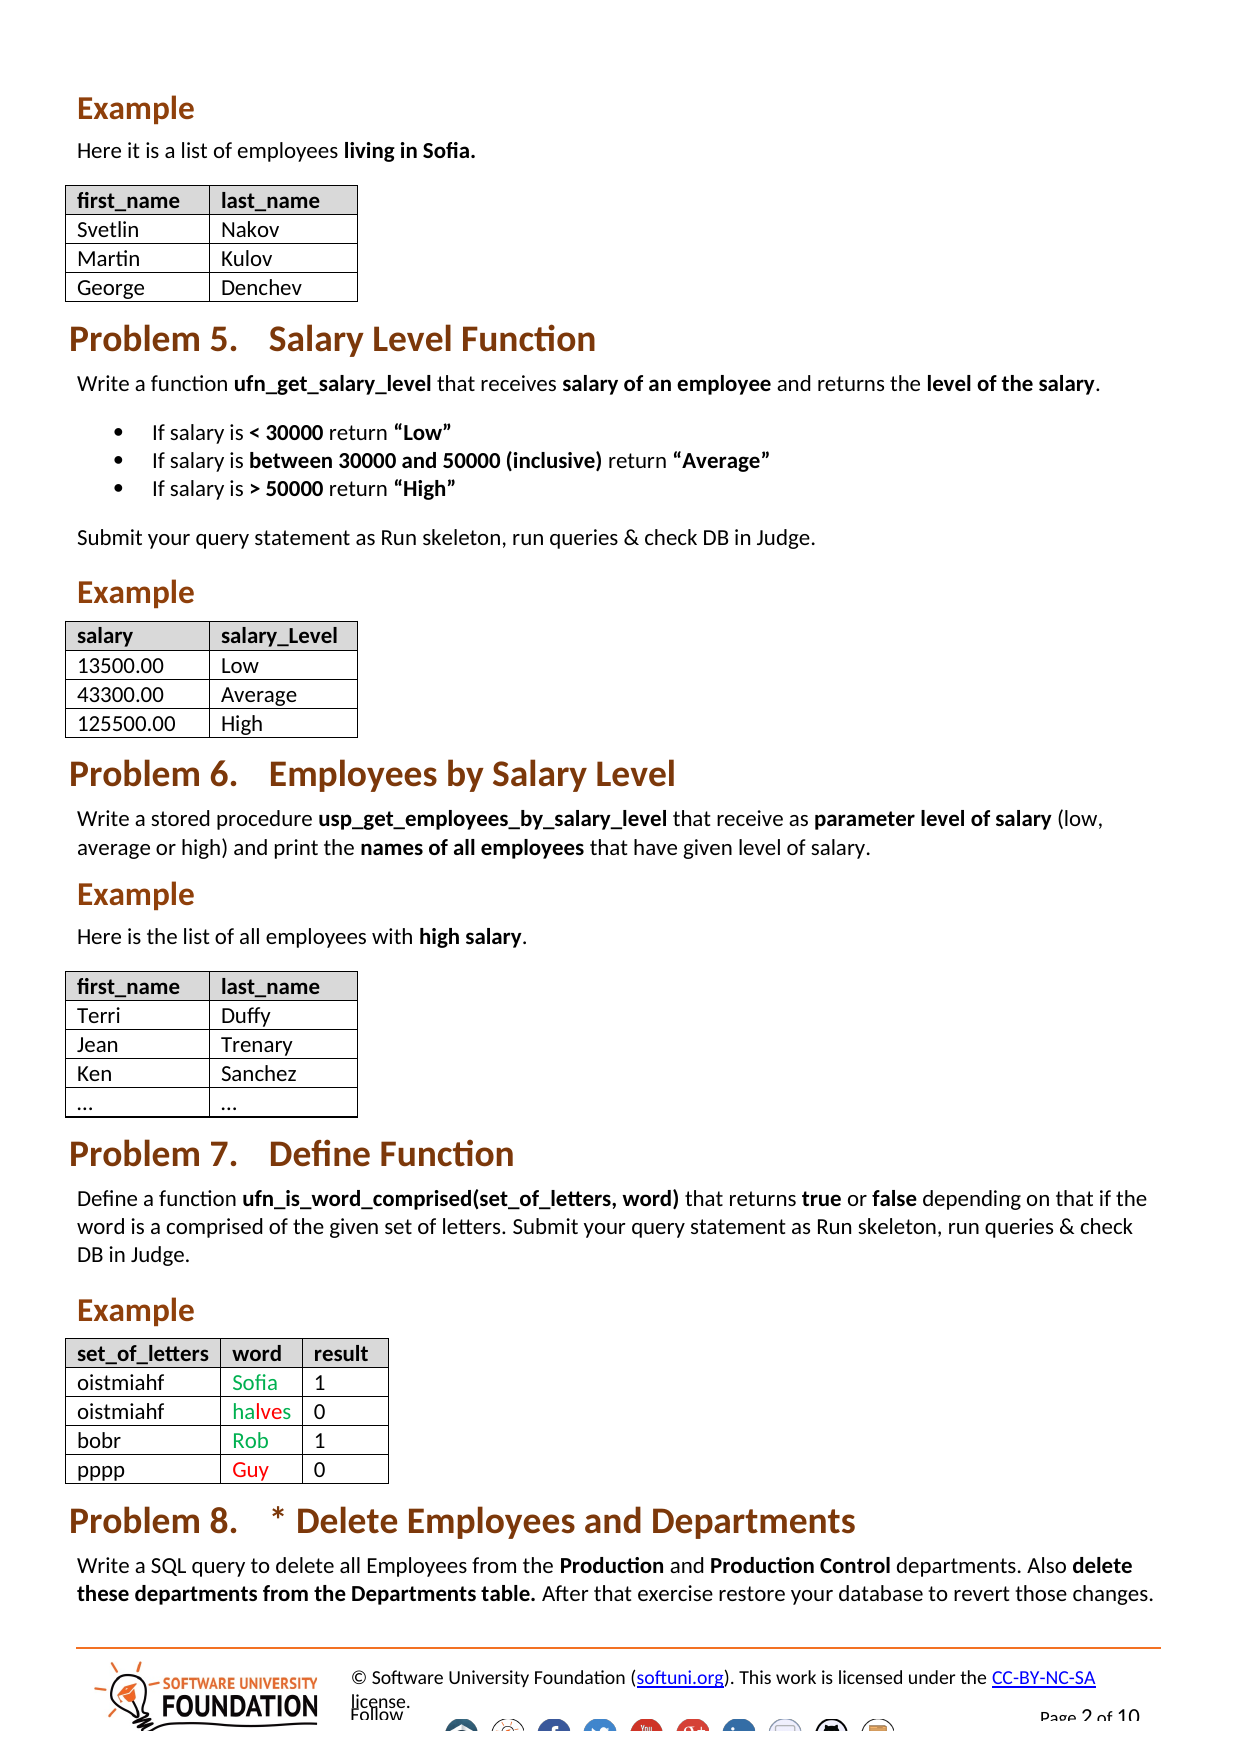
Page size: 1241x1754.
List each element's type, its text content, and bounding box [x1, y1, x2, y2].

picture [861, 1719, 894, 1731]
table_cell Sofia [221, 1368, 302, 1396]
list If salary is > 50000 return “High” [114, 474, 1163, 502]
table_header word [221, 1339, 302, 1367]
table_header first_name [66, 186, 209, 214]
table_header set_of_letters [66, 1339, 220, 1367]
table_cell Jean [66, 1030, 209, 1058]
picture [537, 1719, 571, 1731]
subtitle Example [77, 873, 1163, 914]
table_cell bobr [66, 1426, 220, 1454]
table_cell Rob [221, 1426, 302, 1454]
table_cell Terri [66, 1001, 209, 1029]
picture [583, 1719, 617, 1731]
picture [815, 1719, 848, 1731]
table_cell 43300.00 [66, 680, 209, 708]
table_cell Denchev [210, 273, 357, 301]
text Write a SQL query to delete all Employees from the Production and Production Control departments. Also delete these departments from the Departments table. After that exercise restore your database to revert those changes. [77, 1551, 1163, 1607]
table_cell George [66, 273, 209, 301]
subtitle Employees by Salary Level [69, 750, 1163, 796]
picture [630, 1719, 663, 1731]
picture [491, 1719, 524, 1731]
table_cell 125500.00 [66, 709, 209, 737]
text Define a function ufn_is_word_comprised(set_of_letters, word) that returns true or false depending on that if the word is a comprised of the given set of letters. Submit your query statement as Run skeleton, run queries & check DB in Judge. [77, 1184, 1163, 1268]
text Here is the list of all employees with high salary. [77, 922, 1163, 950]
table_header last_name [210, 972, 357, 1000]
table_cell Sanchez [210, 1059, 357, 1087]
table_cell Martin [66, 244, 209, 272]
table_cell … [66, 1088, 209, 1116]
picture [676, 1719, 709, 1731]
table_cell Trenary [210, 1030, 357, 1058]
subtitle Example [77, 1289, 1163, 1330]
table_cell Low [210, 651, 357, 679]
picture [445, 1719, 478, 1731]
table_cell Duffy [210, 1001, 357, 1029]
table_cell 1 [303, 1426, 388, 1454]
subtitle Define Function [69, 1130, 1163, 1176]
table_header salary [66, 622, 209, 650]
text Write a stored procedure usp_get_employees_by_salary_level that receive as parameter level of salary (low, average or high) and print the names of all employees that have given level of salary. [77, 804, 1163, 861]
text Here it is a list of employees living in Sofia. [77, 136, 1163, 164]
picture [722, 1719, 756, 1731]
subtitle * Delete Employees and Departments [69, 1497, 1163, 1543]
subtitle Example [77, 87, 1163, 128]
table_cell oistmiahf [66, 1397, 220, 1425]
table_cell Svetlin [66, 215, 209, 243]
picture [93, 1661, 318, 1731]
table_cell oistmiahf [66, 1368, 220, 1396]
text Submit your query statement as Run skeleton, run queries & check DB in Judge. [77, 523, 1163, 551]
picture [768, 1719, 802, 1731]
subtitle Example [77, 572, 1163, 612]
table_cell Average [210, 680, 357, 708]
table_cell 0 [303, 1397, 388, 1425]
text Write a function ufn_get_salary_level that receives salary of an employee and returns the level of the salary. [77, 369, 1163, 397]
table_cell High [210, 709, 357, 737]
table_header salary_Level [210, 622, 357, 650]
table_cell pppp [66, 1455, 220, 1483]
table_cell Ken [66, 1059, 209, 1087]
table_header result [303, 1339, 388, 1367]
table_cell Guy [221, 1455, 302, 1483]
table_header last_name [210, 186, 357, 214]
table_cell 13500.00 [66, 651, 209, 679]
table_cell … [210, 1088, 357, 1116]
table_cell 0 [303, 1455, 388, 1483]
list If salary is < 30000 return “Low” [114, 418, 1163, 446]
subtitle Salary Level Function [69, 315, 1163, 361]
table_cell 1 [303, 1368, 388, 1396]
list If salary is between 30000 and 50000 (inclusive) return “Average” [114, 446, 1163, 474]
table_cell Kulov [210, 244, 357, 272]
table_cell halves [221, 1397, 302, 1425]
table_header first_name [66, 972, 209, 1000]
table_cell Nakov [210, 215, 357, 243]
